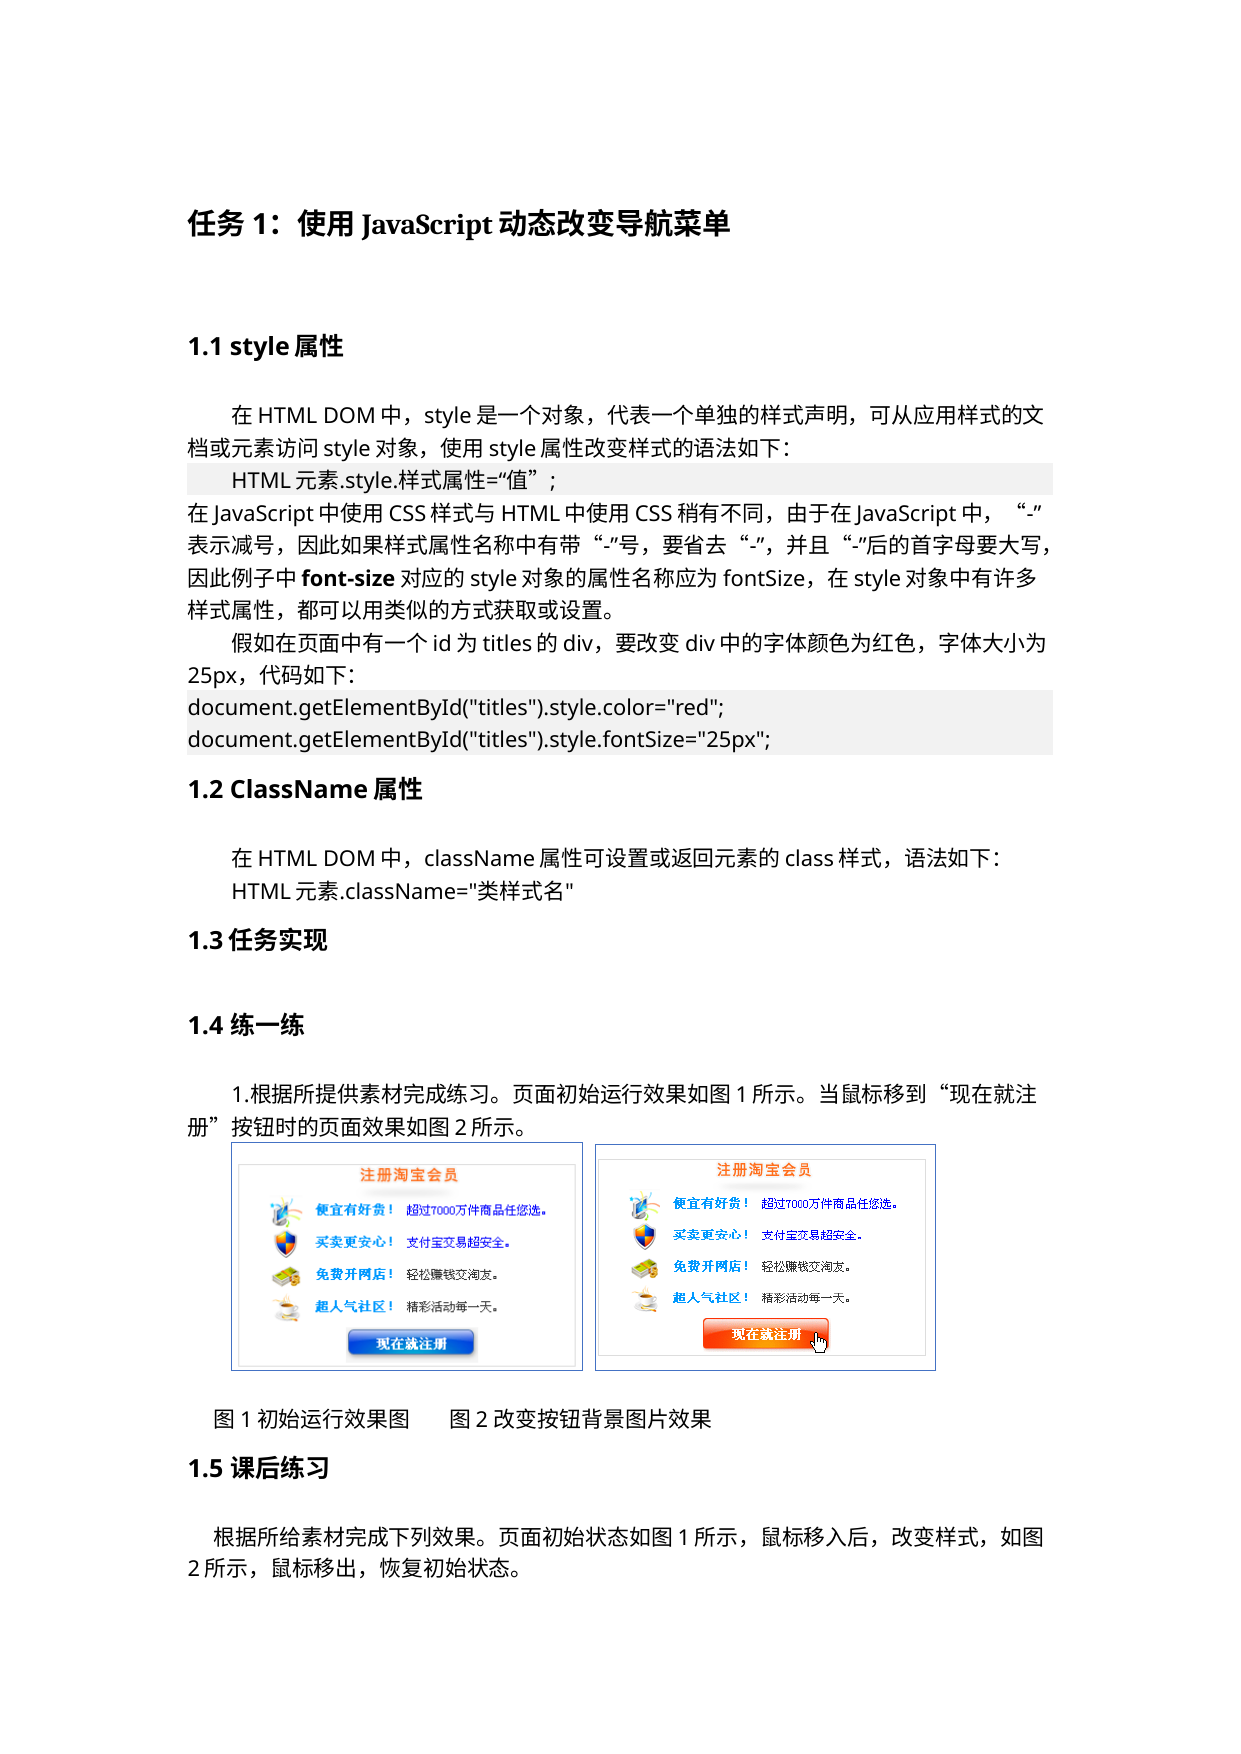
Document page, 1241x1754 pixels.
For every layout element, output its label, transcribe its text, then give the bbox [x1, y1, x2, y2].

subtitle 任务1：使用JavaScript动态改变导航菜单 [187, 189, 1053, 254]
subtitle 1.4 练一练 [187, 991, 1053, 1056]
text document.getElementById("titles").style.color="red"; [187, 690, 1053, 723]
picture [232, 1143, 582, 1370]
text HTML元素.className="类样式名" [187, 873, 1053, 906]
text 在JavaScript中使用CSS样式与HTML中使用CSS稍有不同，由于在JavaScript中，“-”表示减号，因此如果样式属性名称中有带“-”号，要省去“-”，并且“-”后的首字母要大写，因此例子中font-size对应的style对象的属性名称应为fontSize，在style对象中有许多样式属性，都可以用类似的方式获取或设置。 [187, 495, 1053, 625]
text 根据所给素材完成下列效果。页面初始状态如图1所示，鼠标移入后，改变样式，如图2所示，鼠标移出，恢复初始状态。 [187, 1519, 1053, 1583]
subtitle 1.5 课后练习 [187, 1434, 1053, 1499]
text 在HTML DOM中，style是一个对象，代表一个单独的样式声明，可从应用样式的文档或元素访问style对象，使用style属性改变样式的语法如下： [187, 398, 1053, 463]
text 图1初始运行效果图 图2 改变按钮背景图片效果 [187, 1402, 1053, 1434]
text HTML元素.style.样式属性=“值”; [187, 463, 1053, 495]
text 假如在页面中有一个id为titles的div，要改变div中的字体颜色为红色，字体大小为25px，代码如下： [187, 625, 1053, 690]
text 在HTML DOM中，className属性可设置或返回元素的class样式，语法如下： [187, 841, 1053, 873]
text document.getElementById("titles").style.fontSize="25px"; [187, 723, 1053, 755]
subtitle 1.1 style属性 [187, 312, 1053, 377]
subtitle 1.3任务实现 [187, 906, 1053, 971]
picture [596, 1145, 935, 1370]
text 1.根据所提供素材完成练习。页面初始运行效果如图1所示。当鼠标移到“现在就注册”按钮时的页面效果如图2所示。 [187, 1077, 1053, 1142]
subtitle 1.2 ClassName属性 [187, 755, 1053, 820]
